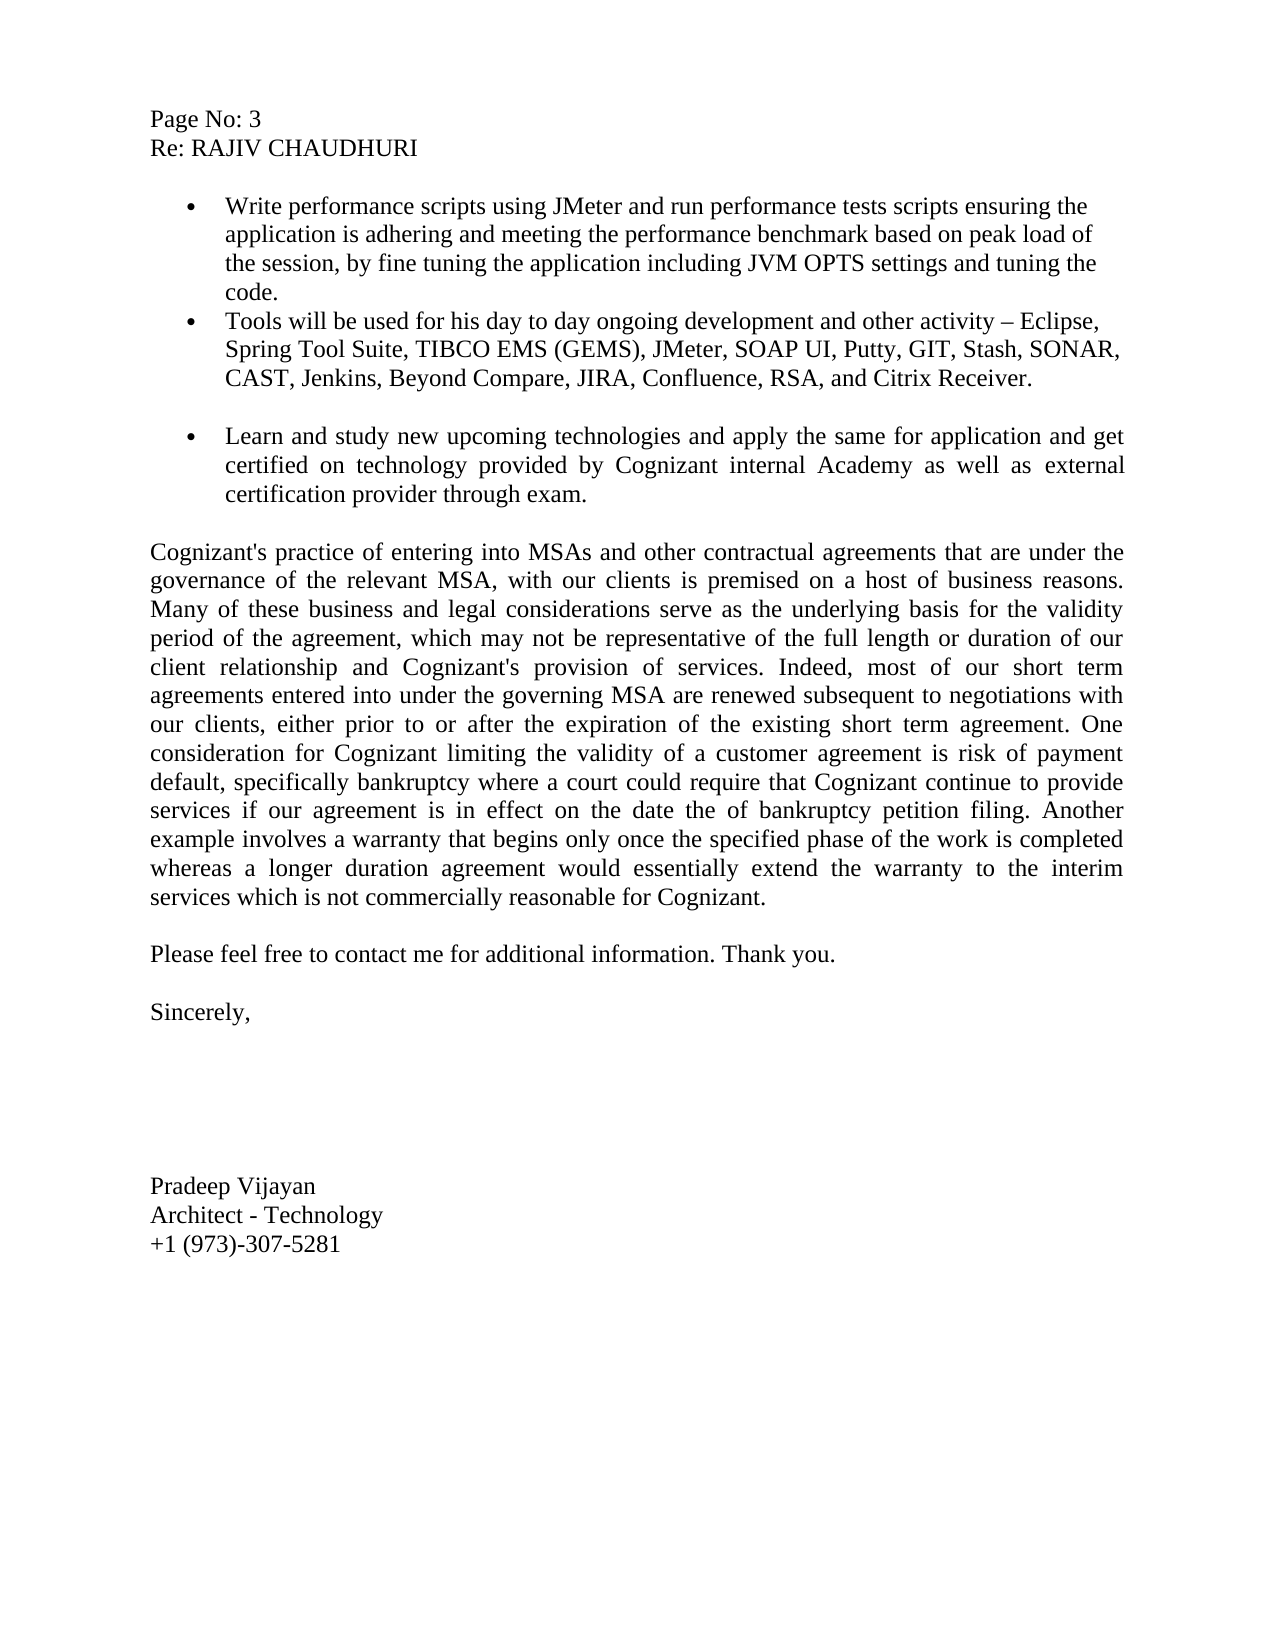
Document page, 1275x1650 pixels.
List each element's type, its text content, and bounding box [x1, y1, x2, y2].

list Write performance scripts using JMeter and run performance tests scripts ensuring the application is adhering and meeting the performance benchmark based on peak load of the session, by fine tuning the application including JVM OPTS settings and tuning the code. [187, 191, 1125, 306]
text Sincerely, [150, 997, 1125, 1026]
text Please feel free to contact me for additional information. Thank you. [150, 939, 1125, 968]
text Cognizant's practice of entering into MSAs and other contractual agreements that are under the governance of the relevant MSA, with our clients is premised on a host of business reasons. Many of these business and legal considerations serve as the underlying basis for the validity period of the agreement, which may not be representative of the full length or duration of our client relationship and Cognizant's provision of services. Indeed, most of our short term agreements entered into under the governing MSA are renewed subsequent to negotiations with our clients, either prior to or after the expiration of the existing short term agreement. One consideration for Cognizant limiting the validity of a customer agreement is risk of payment default, specifically bankruptcy where a court could require that Cognizant continue to provide services if our agreement is in effect on the date the of bankruptcy petition filing. Another example involves a warranty that begins only once the specified phase of the work is completed whereas a longer duration agreement would essentially extend the warranty to the interim services which is not commercially reasonable for Cognizant. [150, 537, 1125, 910]
list Learn and study new upcoming technologies and apply the same for application and get certified on technology provided by Cognizant internal Academy as well as external certification provider through exam. [187, 421, 1125, 507]
list Tools will be used for his day to day ongoing development and other activity – Eclipse, Spring Tool Suite, TIBCO EMS (GEMS), JMeter, SOAP UI, Putty, GIT, Stash, SONAR, CAST, Jenkins, Beyond Compare, JIRA, Confluence, RSA, and Citrix Receiver. [187, 306, 1125, 392]
text Pradeep Vijayan Architect - Technology +1 (973)-307-5281 [150, 1171, 1125, 1257]
